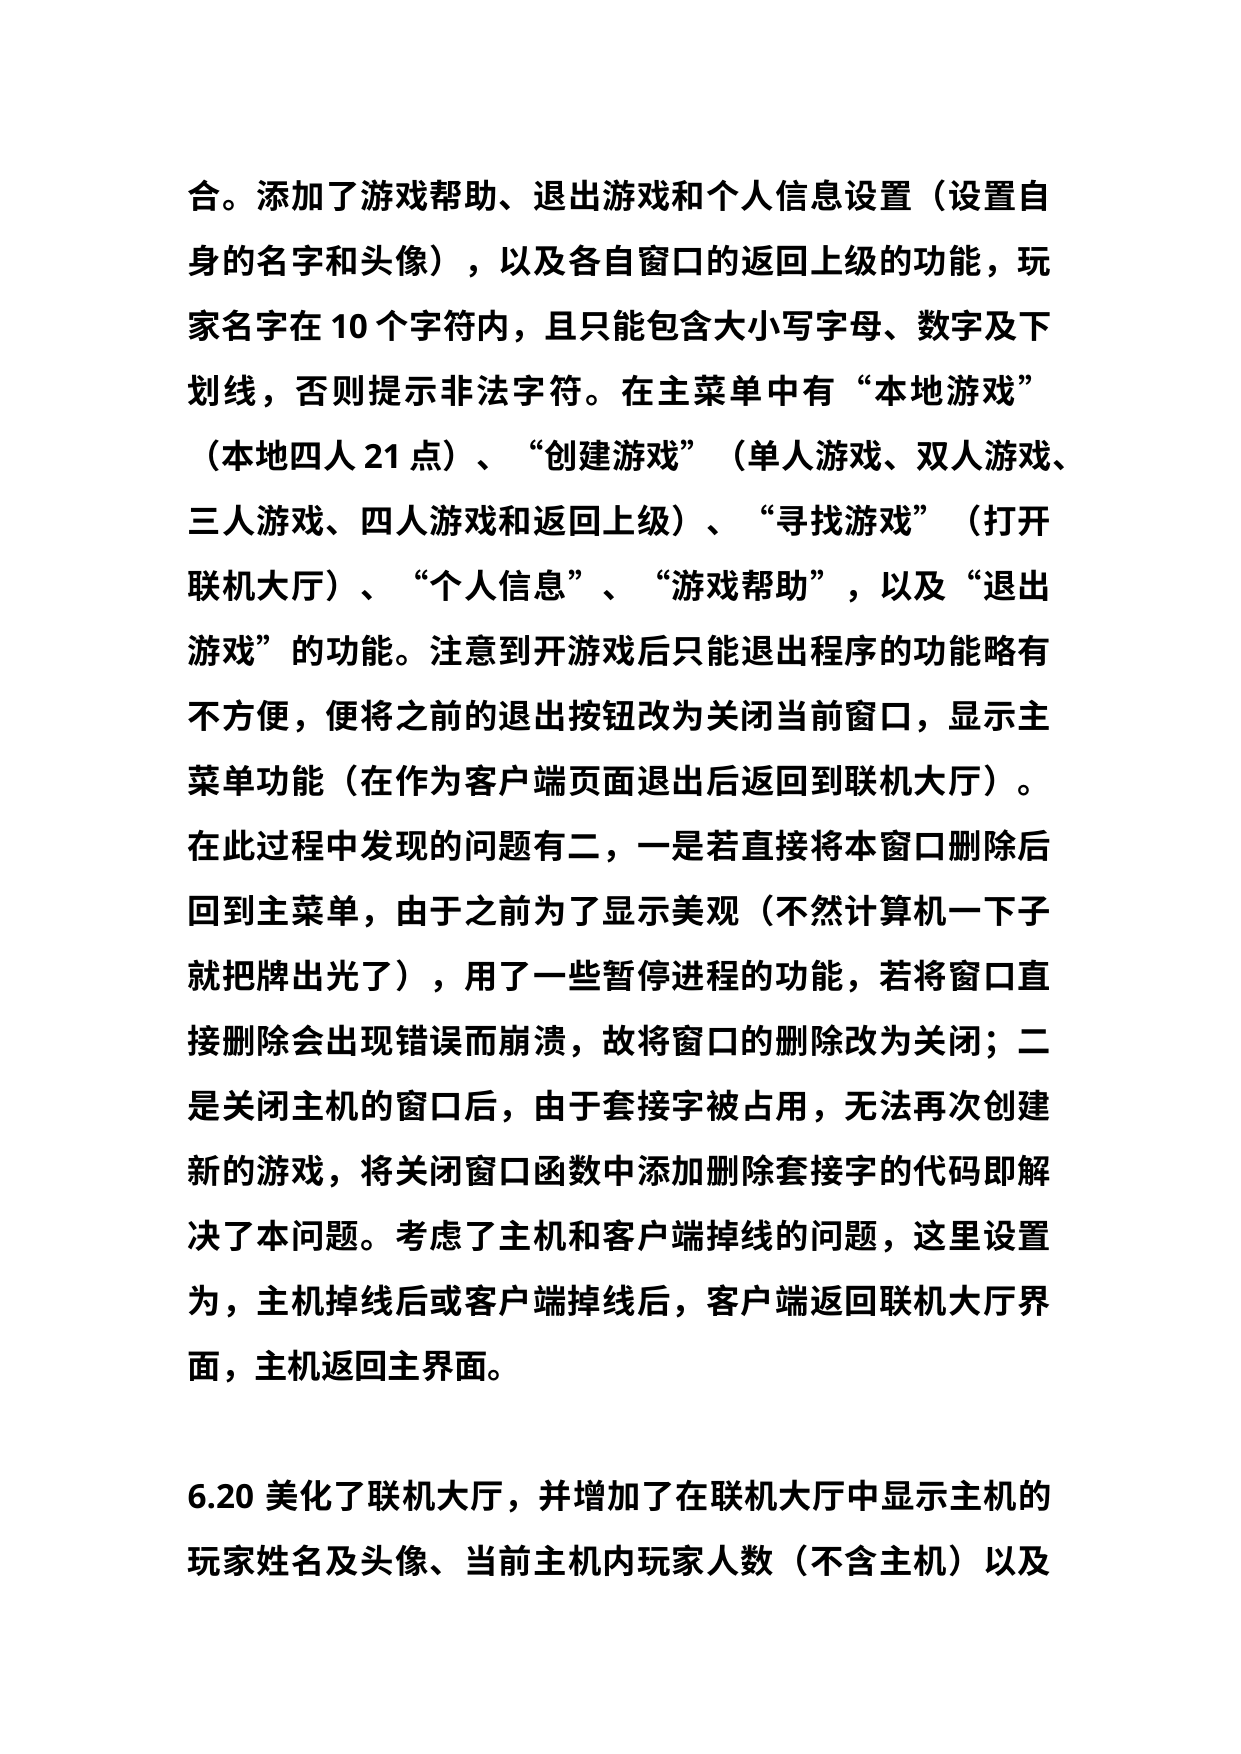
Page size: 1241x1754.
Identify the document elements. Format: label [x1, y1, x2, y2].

text [187, 1462, 1053, 1592]
text [187, 162, 1053, 1397]
